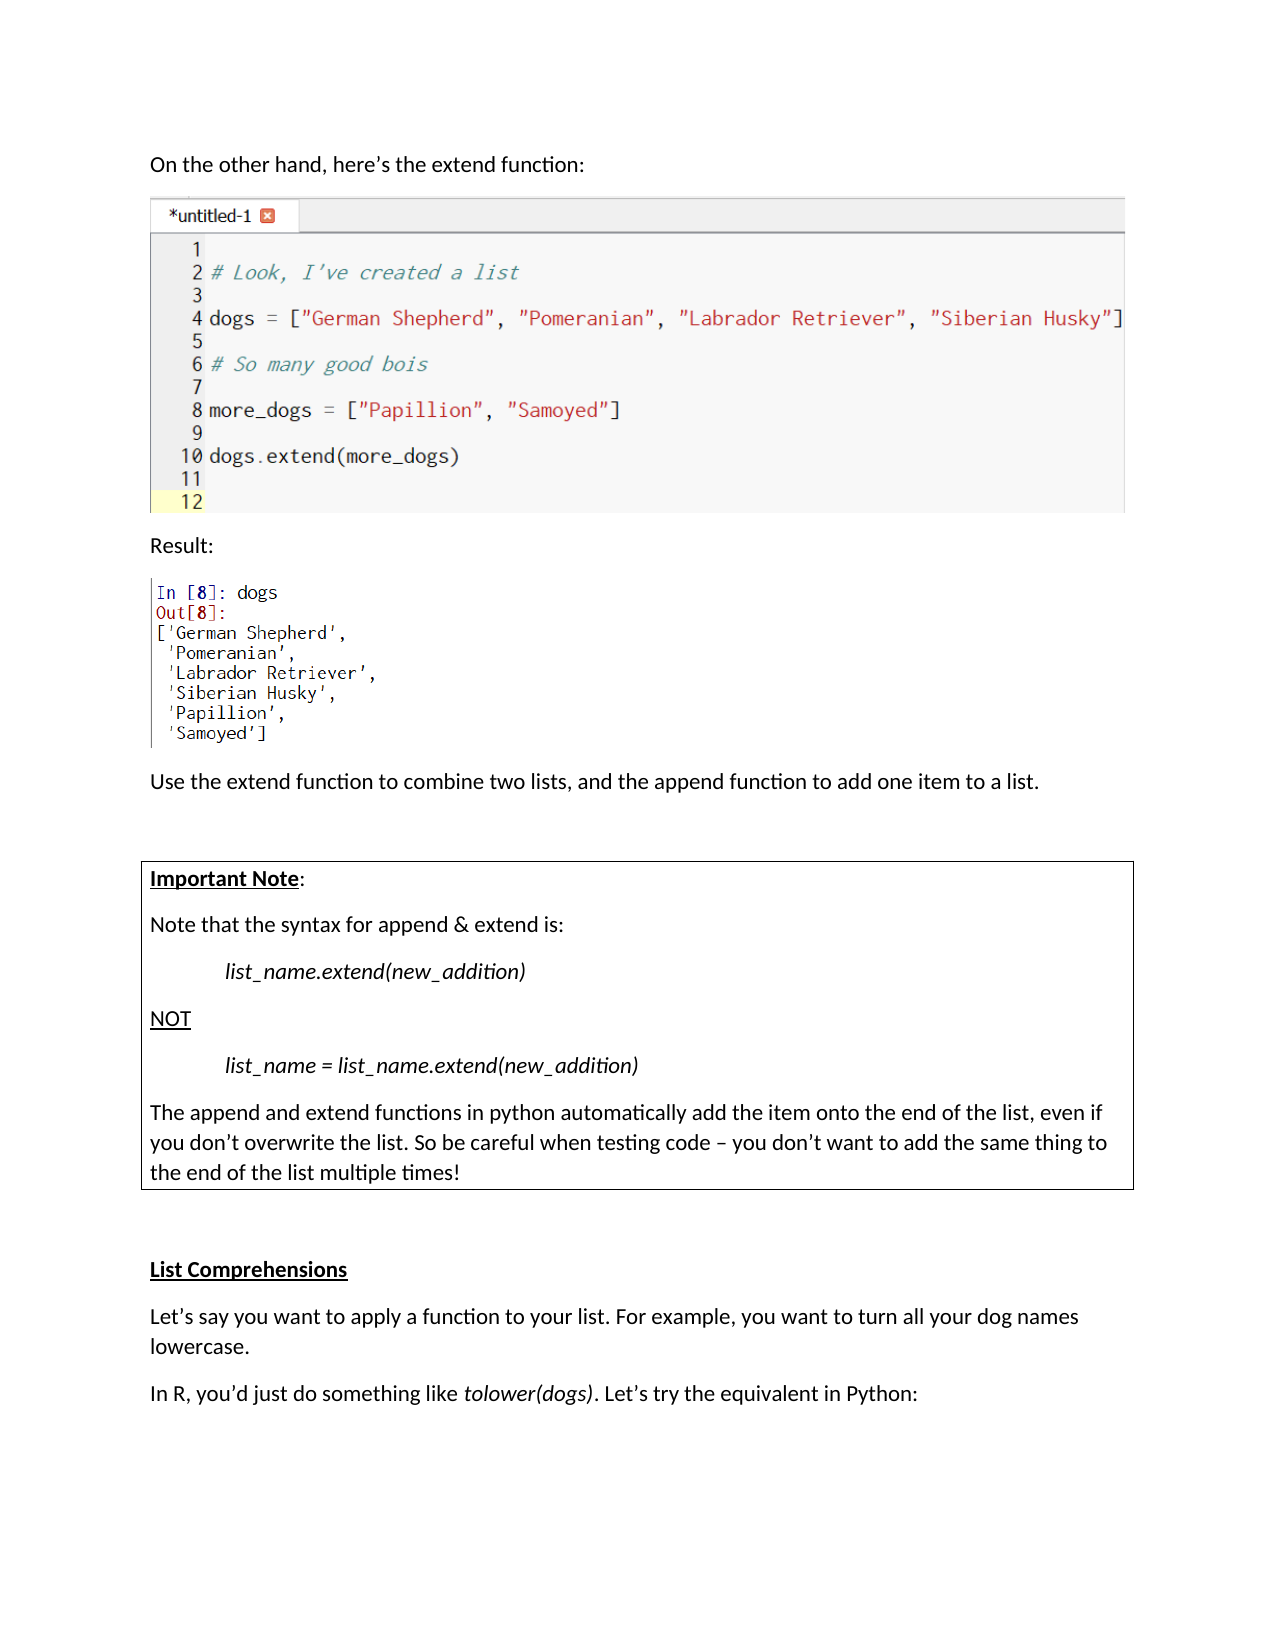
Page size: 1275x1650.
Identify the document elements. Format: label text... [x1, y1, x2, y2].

text Use the extend function to combine two lists, and the append function to add one item to a list. [150, 767, 1125, 795]
text On the other hand, here’s the extend function: [150, 150, 1125, 178]
text List Comprehensions [150, 1255, 1125, 1283]
picture [150, 196, 1125, 513]
text Important Note: [142, 862, 1133, 892]
text list_name.extend(new_addition) [142, 954, 1133, 986]
text Let’s say you want to apply a function to your list. For example, you want to turn all your dog names lowercase. [150, 1302, 1125, 1361]
text Note that the syntax for append & extend is: [142, 907, 1133, 939]
text In R, you’d just do something like tolower(dogs). Let’s try the equivalent in Python: [150, 1379, 1125, 1407]
text The append and extend functions in python automatically add the item onto the end of the list, even if you don’t overwrite the list. So be careful when testing code – you don’t want to add the same thing to the end of the list multiple times! [142, 1095, 1133, 1189]
picture [150, 578, 1124, 748]
text Result: [150, 531, 1125, 559]
text NOT [142, 1001, 1133, 1032]
text list_name = list_name.extend(new_addition) [142, 1048, 1133, 1079]
